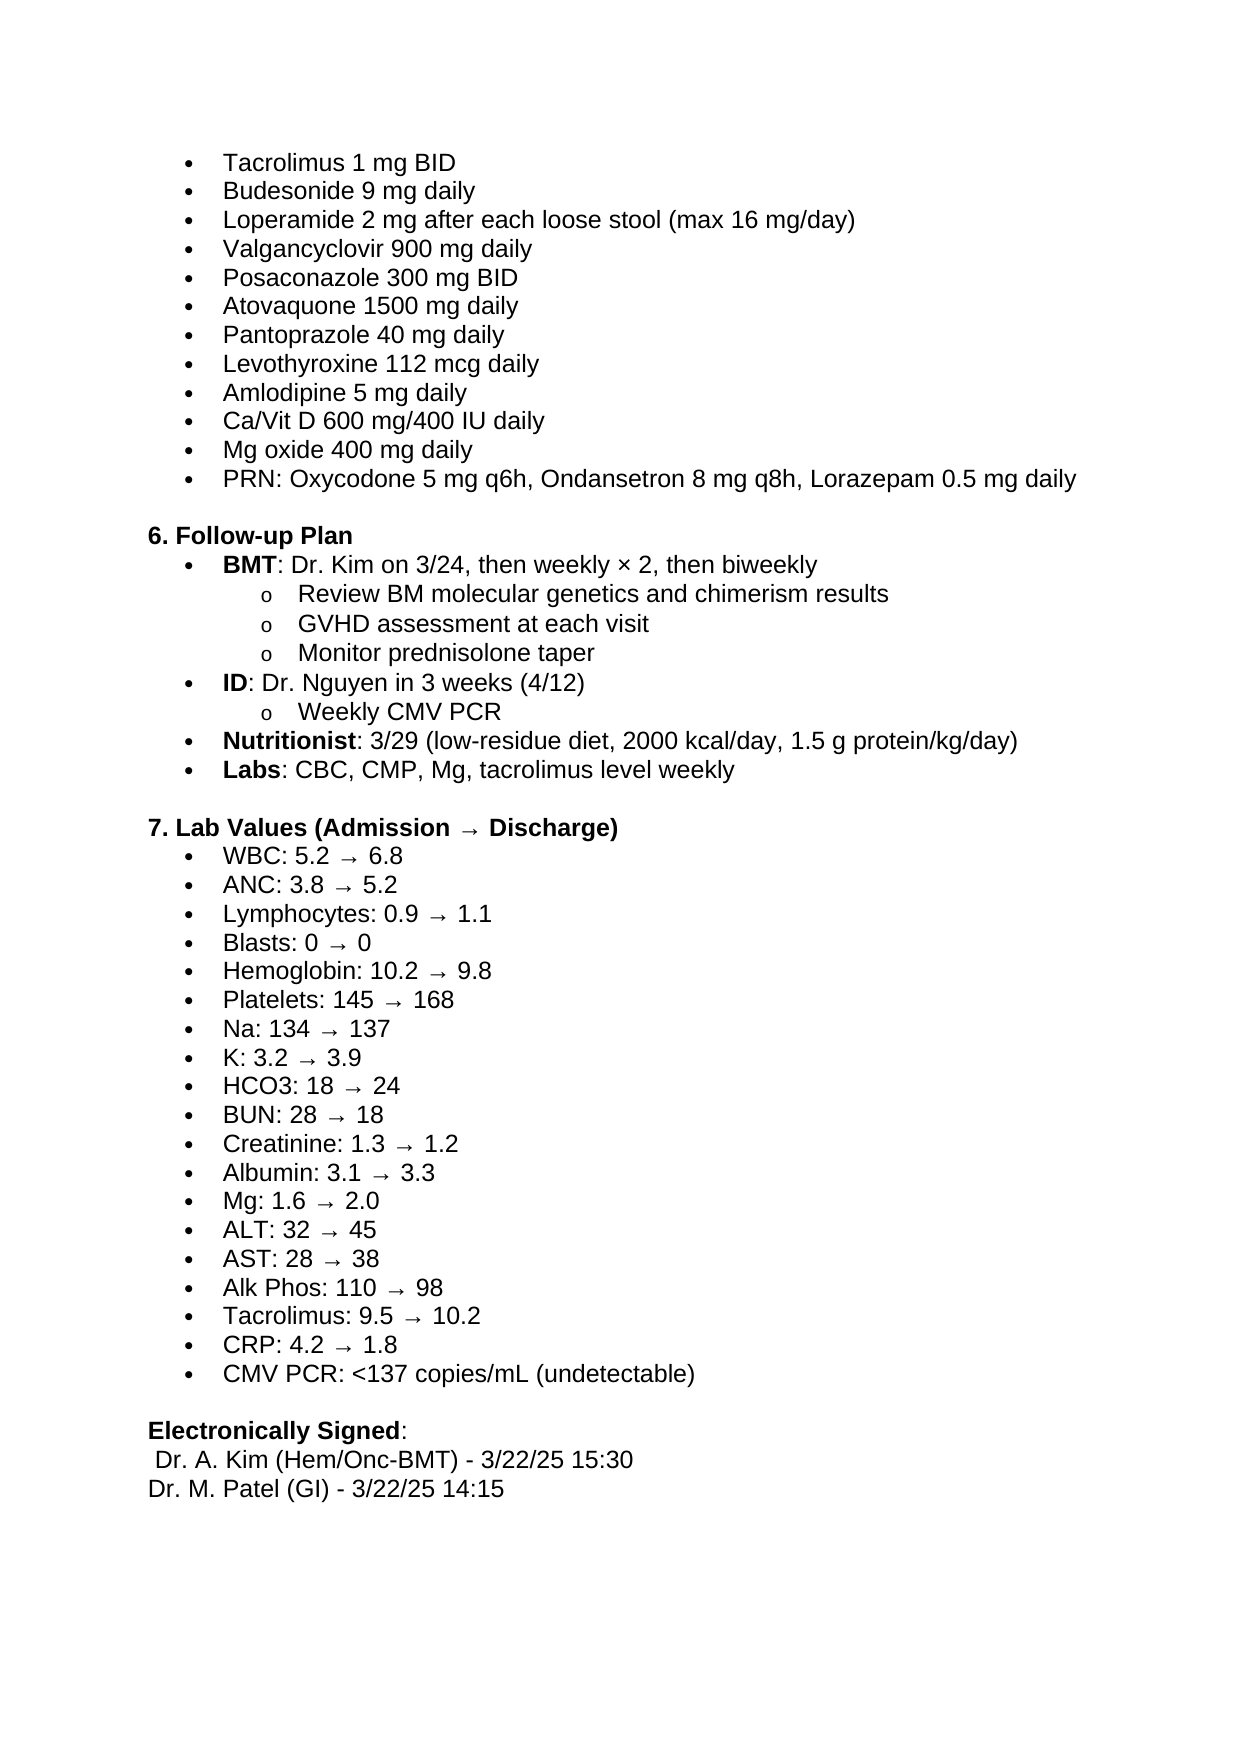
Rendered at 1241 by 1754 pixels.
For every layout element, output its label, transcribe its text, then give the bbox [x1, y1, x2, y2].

list Loperamide 2 mg after each loose stool (max 16 mg/day) [185, 205, 1093, 234]
text Electronically Signed: [148, 1416, 1093, 1445]
list Weekly CMV PCR [260, 697, 1093, 726]
text Dr. A. Kim (Hem/Onc-BMT) - 3/22/25 15:30 [148, 1445, 1093, 1474]
list GVHD assessment at each visit [260, 608, 1093, 638]
list Platelets: 145 → 168 [185, 985, 1093, 1014]
list CRP: 4.2 → 1.8 [185, 1330, 1093, 1359]
list Blasts: 0 → 0 [185, 928, 1093, 956]
list Tacrolimus 1 mg BID [185, 148, 1093, 176]
list HCO3: 18 → 24 [185, 1071, 1093, 1100]
list Posaconazole 300 mg BID [185, 263, 1093, 291]
list AST: 28 → 38 [185, 1244, 1093, 1273]
list Review BM molecular genetics and chimerism results [260, 579, 1093, 608]
list Pantoprazole 40 mg daily [185, 320, 1093, 349]
list Labs: CBC, CMP, Mg, tacrolimus level weekly [185, 755, 1093, 784]
list Alk Phos: 110 → 98 [185, 1273, 1093, 1301]
list Ca/Vit D 600 mg/400 IU daily [185, 406, 1093, 435]
list Mg: 1.6 → 2.0 [185, 1186, 1093, 1215]
list Valgancyclovir 900 mg daily [185, 234, 1093, 263]
list Atovaquone 1500 mg daily [185, 291, 1093, 320]
text 7. Lab Values (Admission → Discharge) [148, 813, 1093, 841]
list Albumin: 3.1 → 3.3 [185, 1158, 1093, 1186]
list K: 3.2 → 3.9 [185, 1043, 1093, 1071]
list PRN: Oxycodone 5 mg q6h, Ondansetron 8 mg q8h, Lorazepam 0.5 mg daily [185, 464, 1093, 493]
text 6. Follow-up Plan [148, 521, 1093, 550]
list ID: Dr. Nguyen in 3 weeks (4/12) [185, 668, 1093, 697]
list Tacrolimus: 9.5 → 10.2 [185, 1301, 1093, 1330]
list ALT: 32 → 45 [185, 1215, 1093, 1244]
list Mg oxide 400 mg daily [185, 435, 1093, 464]
list Na: 134 → 137 [185, 1014, 1093, 1043]
list Levothyroxine 112 mcg daily [185, 349, 1093, 378]
list WBC: 5.2 → 6.8 [185, 841, 1093, 870]
list BMT: Dr. Kim on 3/24, then weekly × 2, then biweekly [185, 550, 1093, 579]
list Budesonide 9 mg daily [185, 176, 1093, 205]
list BUN: 28 → 18 [185, 1100, 1093, 1129]
list Hemoglobin: 10.2 → 9.8 [185, 956, 1093, 985]
list Nutritionist: 3/29 (low-residue diet, 2000 kcal/day, 1.5 g protein/kg/day) [185, 726, 1093, 755]
text Dr. M. Patel (GI) - 3/22/25 14:15 [148, 1474, 1093, 1503]
list CMV PCR: <137 copies/mL (undetectable) [185, 1359, 1093, 1388]
list Creatinine: 1.3 → 1.2 [185, 1129, 1093, 1158]
list Monitor prednisolone taper [260, 638, 1093, 668]
list Amlodipine 5 mg daily [185, 378, 1093, 406]
list Lymphocytes: 0.9 → 1.1 [185, 899, 1093, 928]
list ANC: 3.8 → 5.2 [185, 870, 1093, 899]
